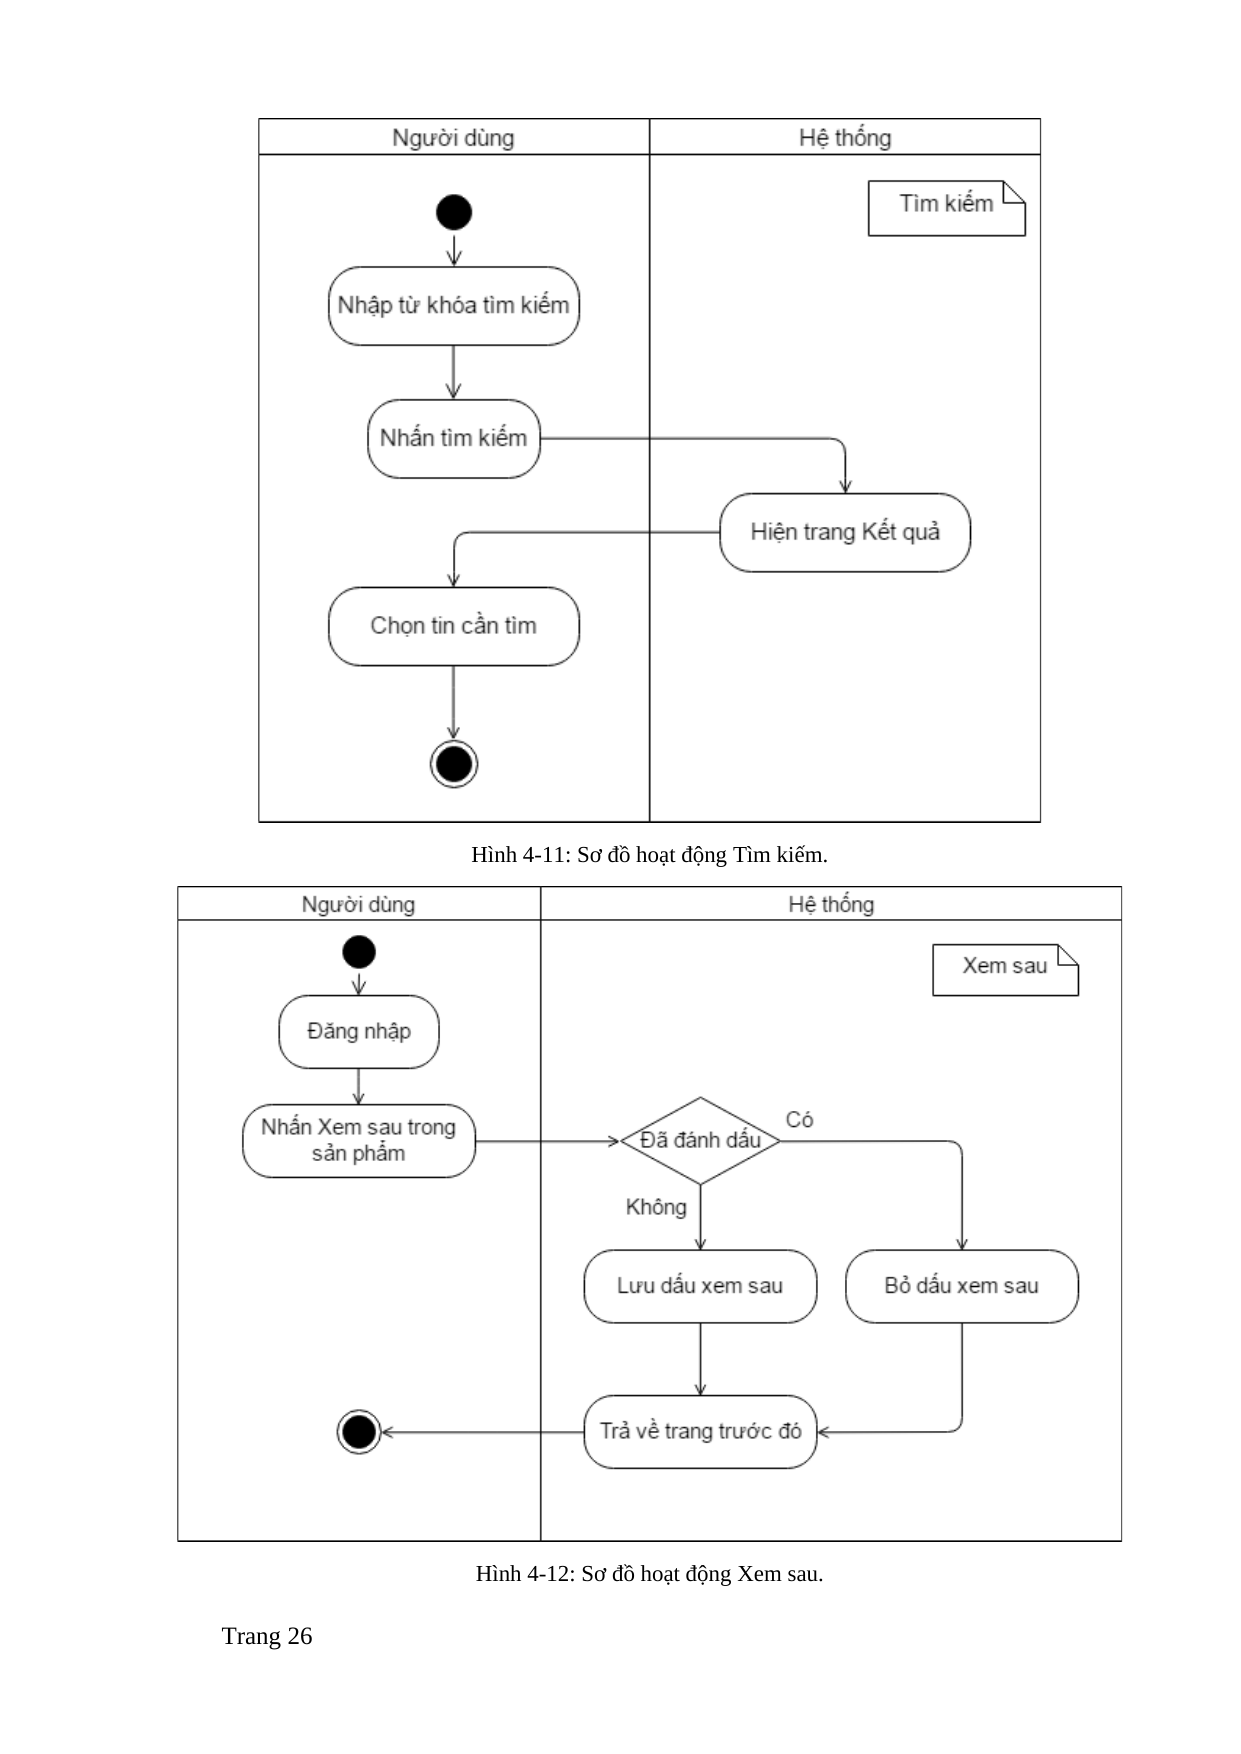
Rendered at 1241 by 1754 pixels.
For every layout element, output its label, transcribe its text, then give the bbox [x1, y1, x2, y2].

picture [258, 118, 1042, 823]
picture [177, 886, 1123, 1542]
